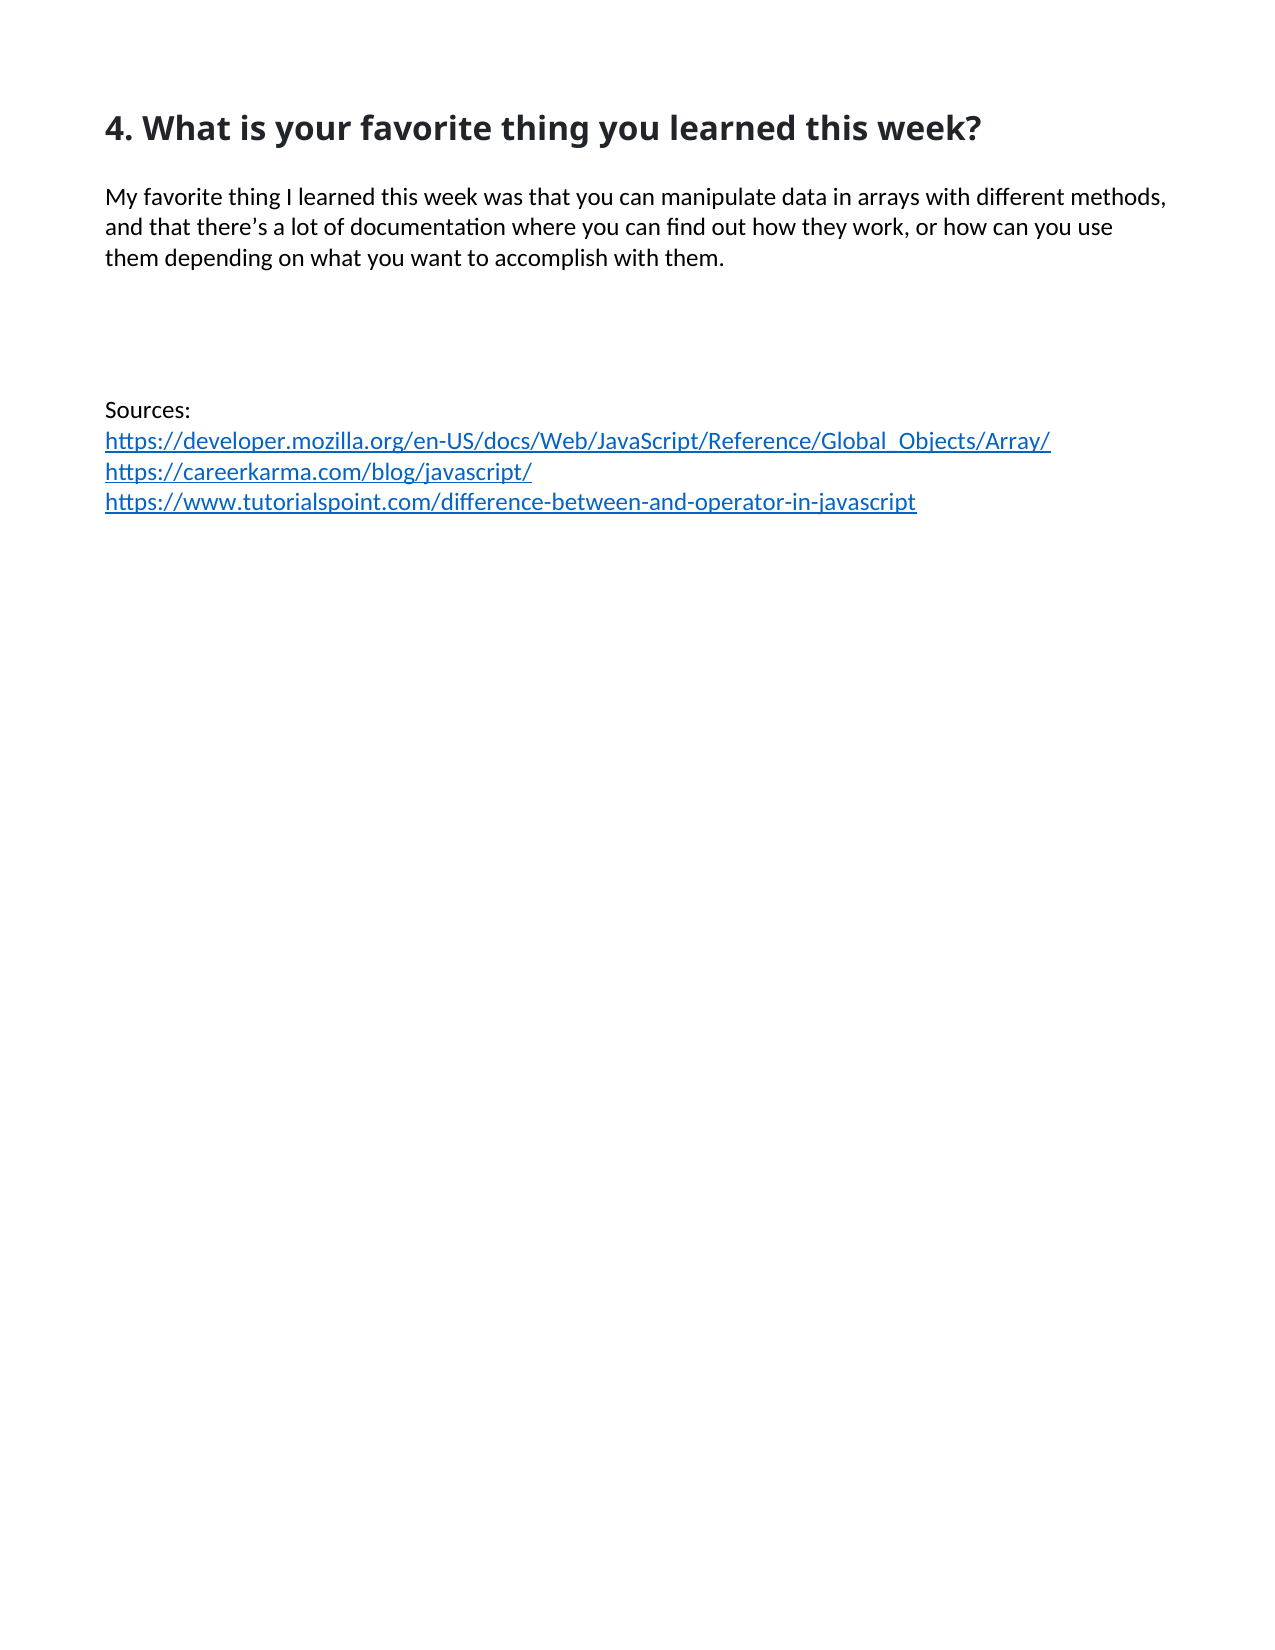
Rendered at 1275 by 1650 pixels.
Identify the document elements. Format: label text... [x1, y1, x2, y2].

text https://careerkarma.com/blog/javascript/ [105, 456, 1170, 486]
text My favorite thing I learned this week was that you can manipulate data in arrays with different methods, and that there’s a lot of documentation where you can find out how they work, or how can you use them depending on what you want to accomplish with them. [105, 181, 1170, 272]
text https://developer.mozilla.org/en-US/docs/Web/JavaScript/Reference/Global_Objects/Array/ [105, 425, 1170, 456]
text https://www.tutorialspoint.com/difference-between-and-operator-in-javascript [105, 486, 1170, 517]
text Sources: [105, 394, 1170, 425]
text 4. What is your favorite thing you learned this week? [105, 105, 1170, 150]
